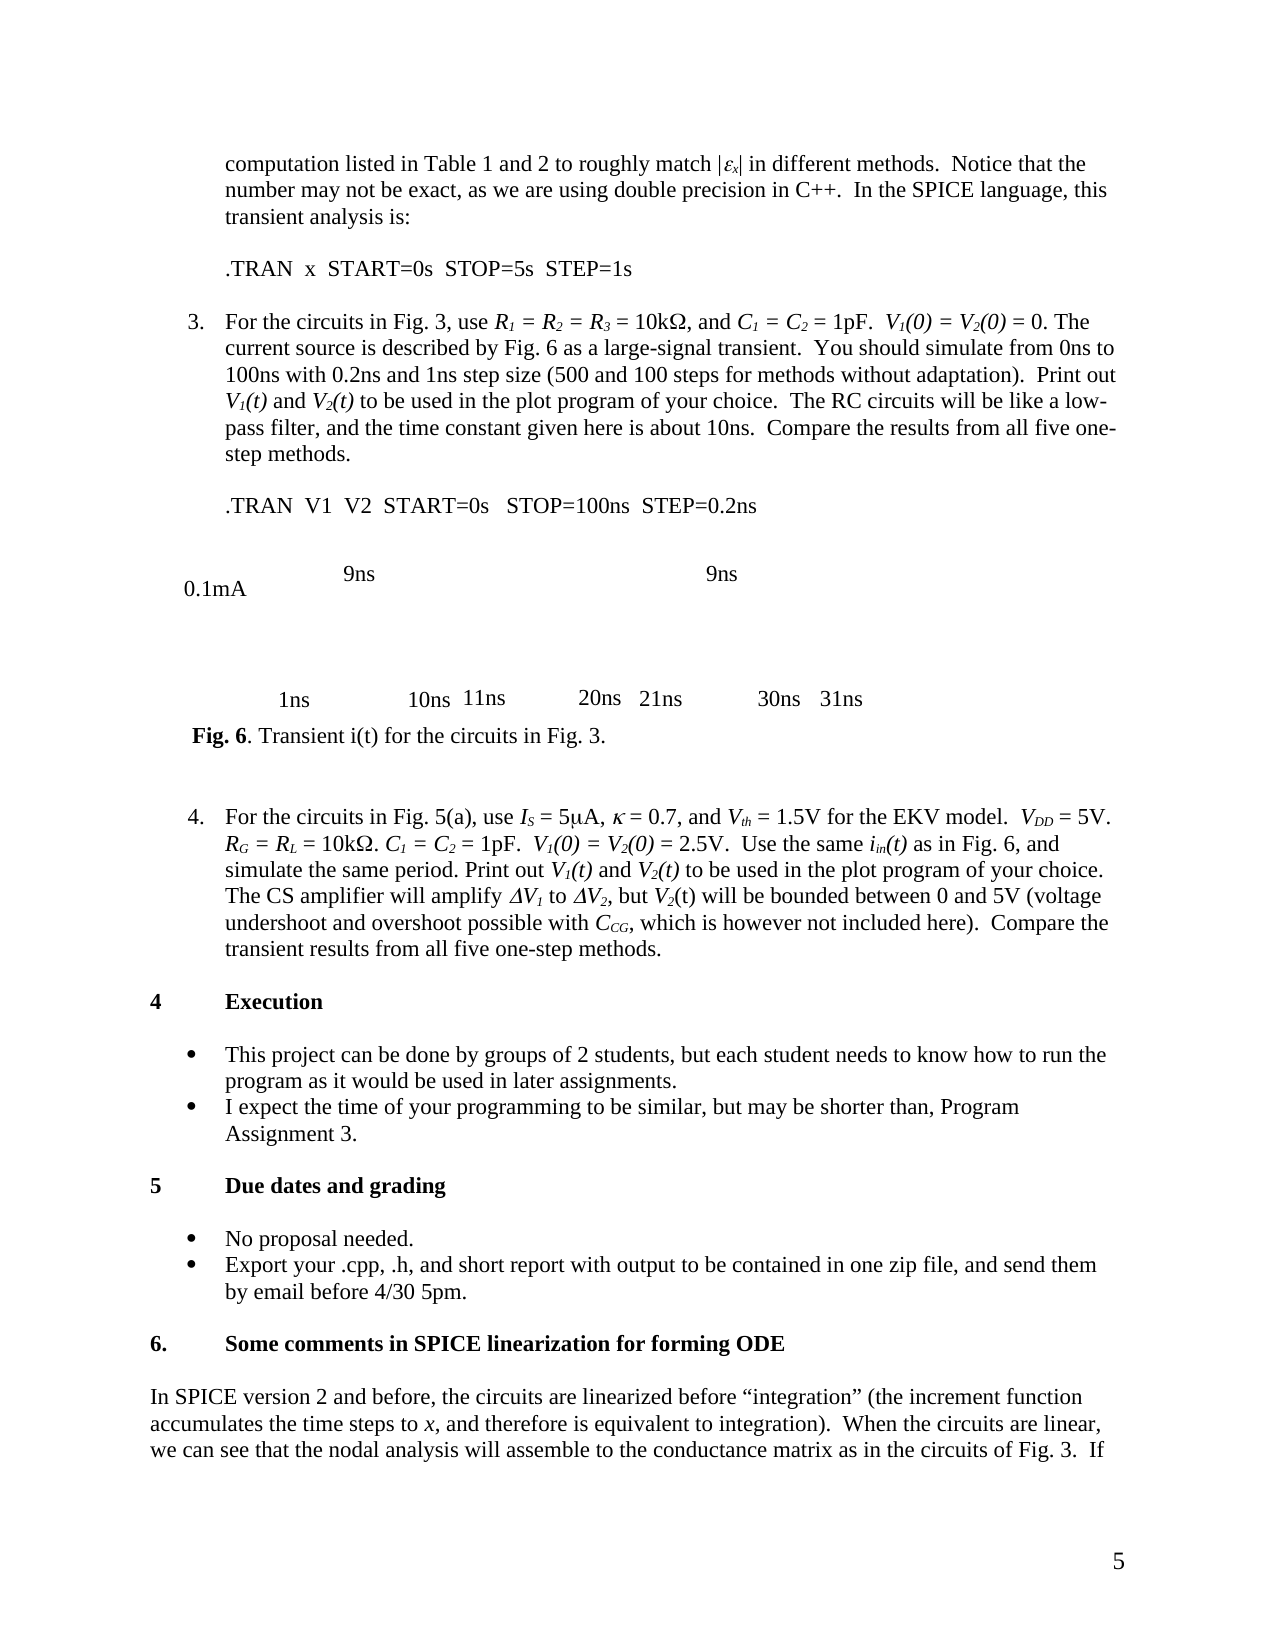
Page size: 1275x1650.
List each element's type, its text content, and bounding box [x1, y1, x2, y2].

text 5 Due dates and grading [150, 1172, 1125, 1199]
list No proposal needed. [187, 1225, 1125, 1251]
list For the circuits in Fig. 3, use R1 = R2 = R3 = 10k, and C1 = C2 = 1pF. V1(0) = V2(0) = 0. The current source is described by Fig. 6 as a large-signal transient. You should simulate from 0ns to 100ns with 0.2ns and 1ns step size (500 and 100 steps for methods without adaptation). Print out V1(t) and V2(t) to be used in the plot program of your choice. The RC circuits will be like a low-pass filter, and the time constant given here is about 10ns. Compare the results from all five one-step methods. [187, 308, 1125, 466]
list I expect the time of your programming to be similar, but may be shorter than, Program Assignment 3. [187, 1093, 1125, 1146]
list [187, 150, 1125, 229]
text 4 Execution [150, 988, 1125, 1014]
text .TRAN V1 V2 START=0s STOP=100ns STEP=0.2ns [225, 493, 1125, 519]
text .TRAN x START=0s STOP=5s STEP=1s [225, 255, 1125, 282]
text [150, 1383, 1125, 1462]
text 6. Some comments in SPICE linearization for forming ODE [150, 1331, 1125, 1357]
list This project can be done by groups of 2 students, but each student needs to know how to run the program as it would be used in later assignments. [187, 1041, 1125, 1093]
list For the circuits in Fig. 5(a), use IS = 5A, = 0.7, and Vth = 1.5V for the EKV model. VDD = 5V. RG = RL = 10k. C1 = C2 = 1pF. V1(0) = V2(0) = 2.5V. Use the same iin(t) as in Fig. 6, and simulate the same period. Print out V1(t) and V2(t) to be used in the plot program of your choice. The CS amplifier will amplify V1 to V2, but V2(t) will be bounded between 0 and 5V (voltage undershoot and overshoot possible with CCG, which is however not included here). Compare the transient results from all five one-step methods. [187, 803, 1125, 962]
list Export your .cpp, .h, and short report with output to be contained in one zip file, and send them by email before 4/30 5pm. [187, 1251, 1125, 1304]
